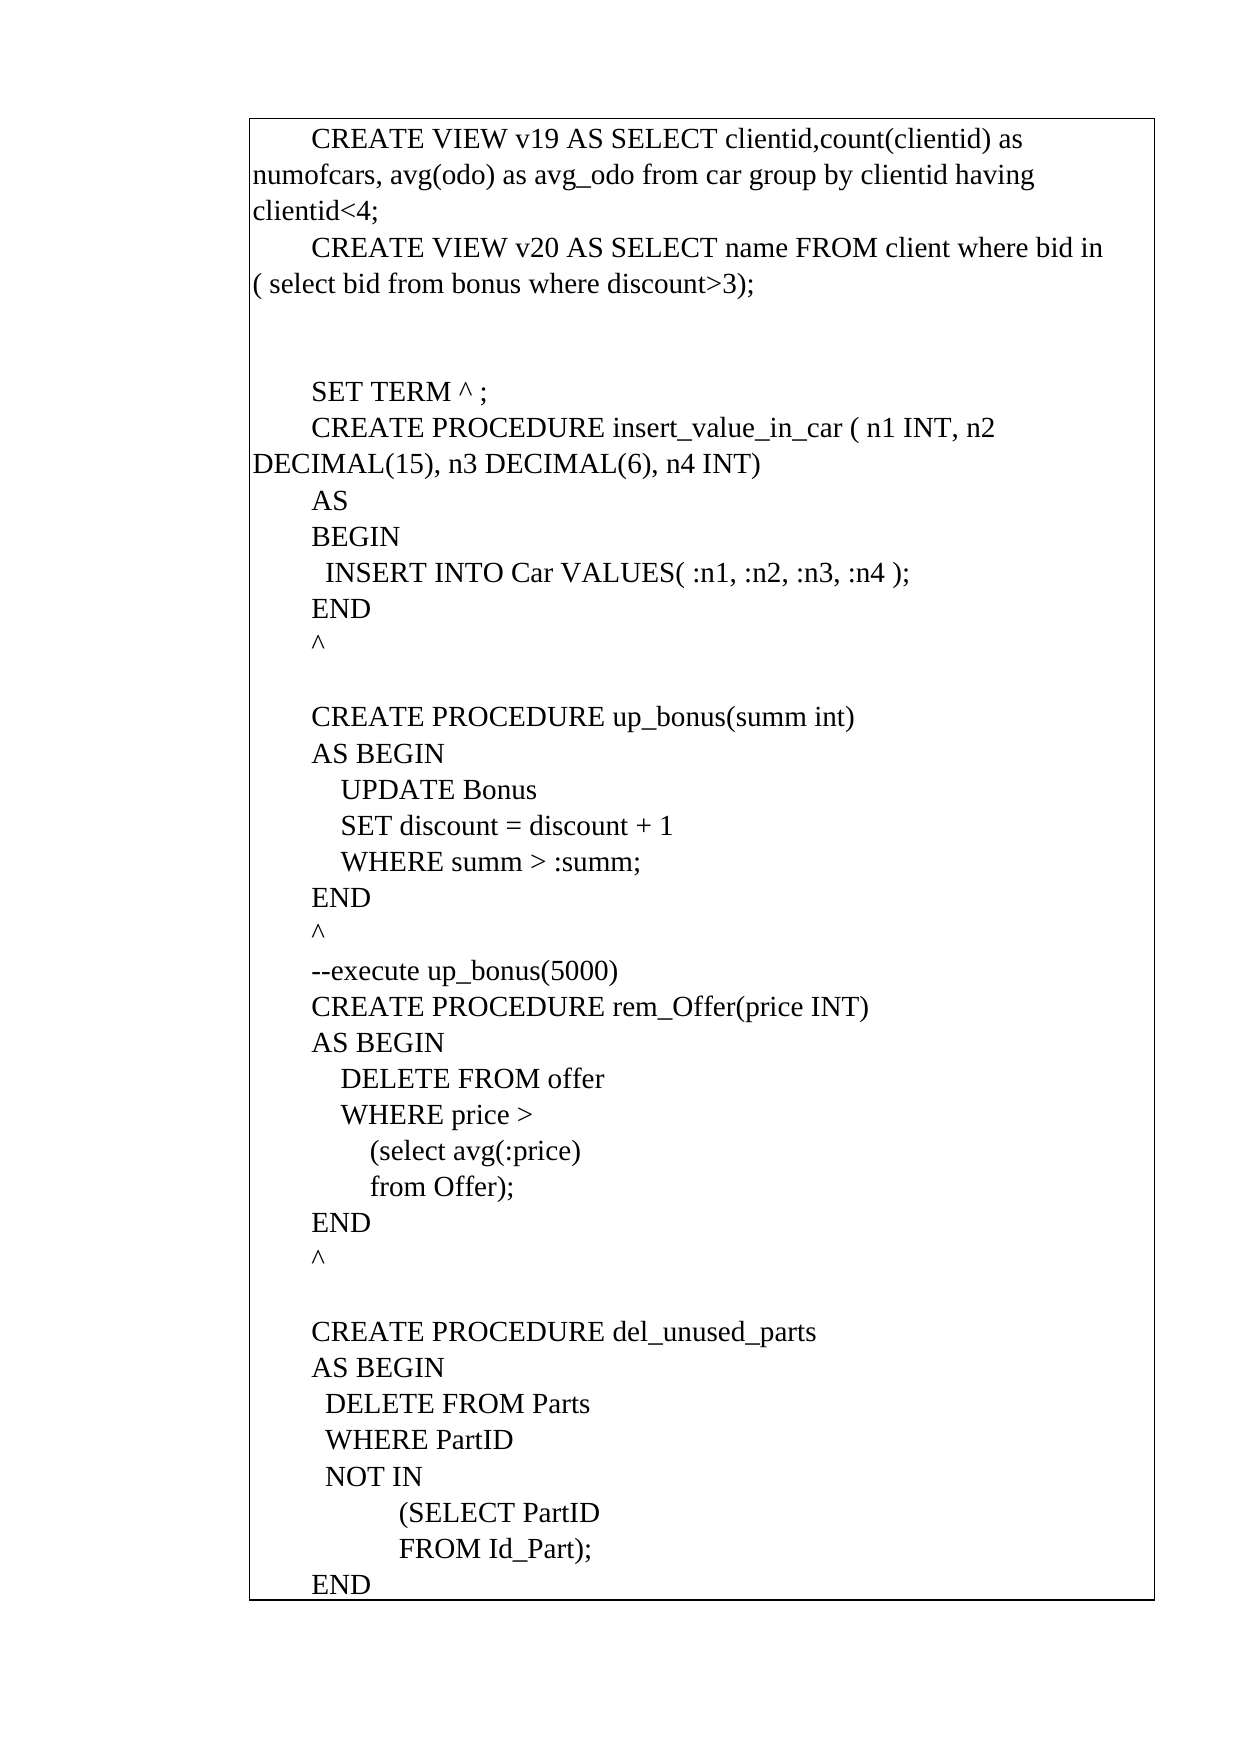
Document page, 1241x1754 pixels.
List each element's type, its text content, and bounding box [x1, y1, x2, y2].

list CREATE PROCEDURE rem_Offer(price INT) [250, 986, 1154, 1022]
list NOT IN [250, 1456, 1154, 1492]
list CREATE VIEW v20 AS SELECT name FROM client where bid in ( select bid from bonus where discount>3); [250, 227, 1154, 299]
list ^ [250, 624, 1154, 661]
list CREATE PROCEDURE up_bonus(summ int) [250, 696, 1154, 733]
list CREATE PROCEDURE insert_value_in_car ( n1 INT, n2 DECIMAL(15), n3 DECIMAL(6), n4 INT) [250, 407, 1154, 479]
list AS BEGIN [250, 733, 1154, 769]
list END [250, 877, 1154, 913]
list --execute up_bonus(5000) [250, 949, 1154, 986]
list DELETE FROM Parts [250, 1383, 1154, 1419]
list AS BEGIN [250, 1022, 1154, 1058]
list FROM Id_Part); [250, 1528, 1154, 1564]
list SET TERM ^ ; [250, 371, 1154, 407]
list from Offer); [250, 1166, 1154, 1202]
list CREATE PROCEDURE del_unused_parts [250, 1311, 1154, 1347]
list END [250, 588, 1154, 624]
list AS [250, 479, 1154, 516]
list BEGIN [250, 516, 1154, 552]
list END [250, 1202, 1154, 1239]
list WHERE price > [250, 1094, 1154, 1130]
list (select avg(:price) [250, 1130, 1154, 1166]
list CREATE VIEW v19 AS SELECT clientid,count(clientid) as numofcars, avg(odo) as avg_odo from car group by clientid having clientid<4; [250, 119, 1154, 227]
list SET discount = discount + 1 [250, 805, 1154, 841]
list WHERE PartID [250, 1419, 1154, 1456]
list END [250, 1564, 1154, 1599]
list INSERT INTO Car VALUES( :n1, :n2, :n3, :n4 ); [250, 552, 1154, 588]
list AS BEGIN [250, 1347, 1154, 1383]
list WHERE summ > :summ; [250, 841, 1154, 877]
list (SELECT PartID [250, 1492, 1154, 1528]
list ^ [250, 913, 1154, 949]
list DELETE FROM offer [250, 1058, 1154, 1094]
list UPDATE Bonus [250, 769, 1154, 805]
list ^ [250, 1239, 1154, 1275]
